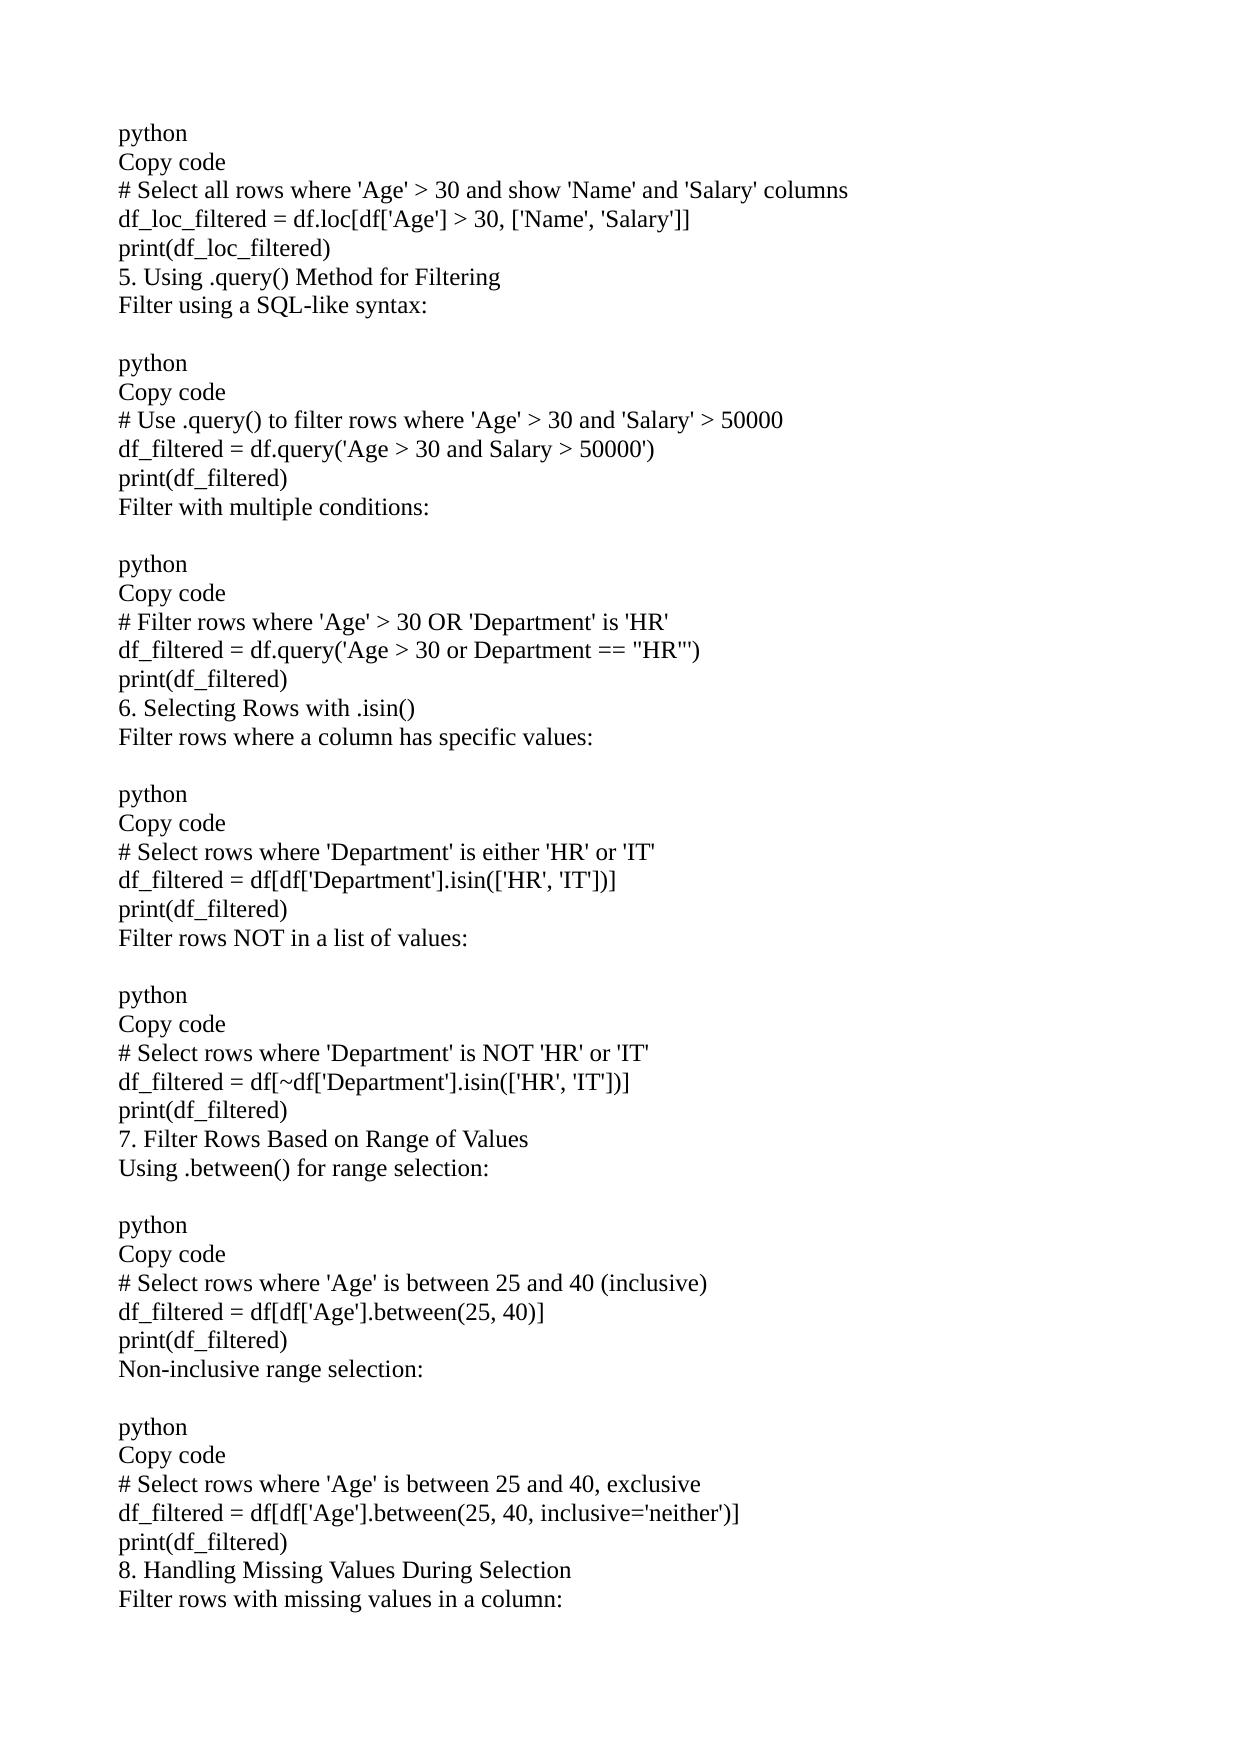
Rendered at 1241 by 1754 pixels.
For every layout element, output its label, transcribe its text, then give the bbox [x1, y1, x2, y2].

text print(df_filtered) [118, 1326, 1122, 1354]
text df_loc_filtered = df.loc[df['Age'] > 30, ['Name', 'Salary']] [118, 204, 1122, 233]
text Filter rows with missing values in a column: [118, 1584, 1122, 1613]
text Using .between() for range selection: [118, 1153, 1122, 1182]
text Non-inclusive range selection: [118, 1354, 1122, 1383]
text Copy code [118, 1239, 1122, 1268]
text print(df_loc_filtered) [118, 233, 1122, 262]
text Copy code [118, 1009, 1122, 1038]
text df_filtered = df[df['Department'].isin(['HR', 'IT'])] [118, 866, 1122, 894]
text df_filtered = df[df['Age'].between(25, 40, inclusive='neither')] [118, 1498, 1122, 1527]
text # Select rows where 'Age' is between 25 and 40 (inclusive) [118, 1268, 1122, 1297]
text df_filtered = df[df['Age'].between(25, 40)] [118, 1297, 1122, 1326]
text python [118, 549, 1122, 578]
text 6. Selecting Rows with .isin() [118, 693, 1122, 722]
text print(df_filtered) [118, 1096, 1122, 1124]
text Copy code [118, 578, 1122, 607]
text Filter rows NOT in a list of values: [118, 923, 1122, 952]
text Filter using a SQL-like syntax: [118, 291, 1122, 319]
text Filter with multiple conditions: [118, 492, 1122, 521]
text print(df_filtered) [118, 894, 1122, 923]
text # Select rows where 'Department' is NOT 'HR' or 'IT' [118, 1038, 1122, 1067]
text df_filtered = df[~df['Department'].isin(['HR', 'IT'])] [118, 1067, 1122, 1096]
text 5. Using .query() Method for Filtering [118, 262, 1122, 291]
text Filter rows where a column has specific values: [118, 722, 1122, 751]
text print(df_filtered) [118, 664, 1122, 693]
text Copy code [118, 808, 1122, 837]
text python [118, 1412, 1122, 1441]
text # Filter rows where 'Age' > 30 OR 'Department' is 'HR' [118, 607, 1122, 636]
text python [118, 348, 1122, 377]
text print(df_filtered) [118, 463, 1122, 492]
text Copy code [118, 377, 1122, 406]
text 8. Handling Missing Values During Selection [118, 1556, 1122, 1584]
text python [118, 118, 1122, 147]
text # Use .query() to filter rows where 'Age' > 30 and 'Salary' > 50000 [118, 406, 1122, 434]
text Copy code [118, 1441, 1122, 1469]
text python [118, 1211, 1122, 1239]
text # Select rows where 'Age' is between 25 and 40, exclusive [118, 1469, 1122, 1498]
text Copy code [118, 147, 1122, 176]
text 7. Filter Rows Based on Range of Values [118, 1124, 1122, 1153]
text df_filtered = df.query('Age > 30 or Department == "HR"') [118, 636, 1122, 664]
text # Select rows where 'Department' is either 'HR' or 'IT' [118, 837, 1122, 866]
text df_filtered = df.query('Age > 30 and Salary > 50000') [118, 434, 1122, 463]
text # Select all rows where 'Age' > 30 and show 'Name' and 'Salary' columns [118, 176, 1122, 204]
text python [118, 981, 1122, 1009]
text python [118, 779, 1122, 808]
text print(df_filtered) [118, 1527, 1122, 1556]
